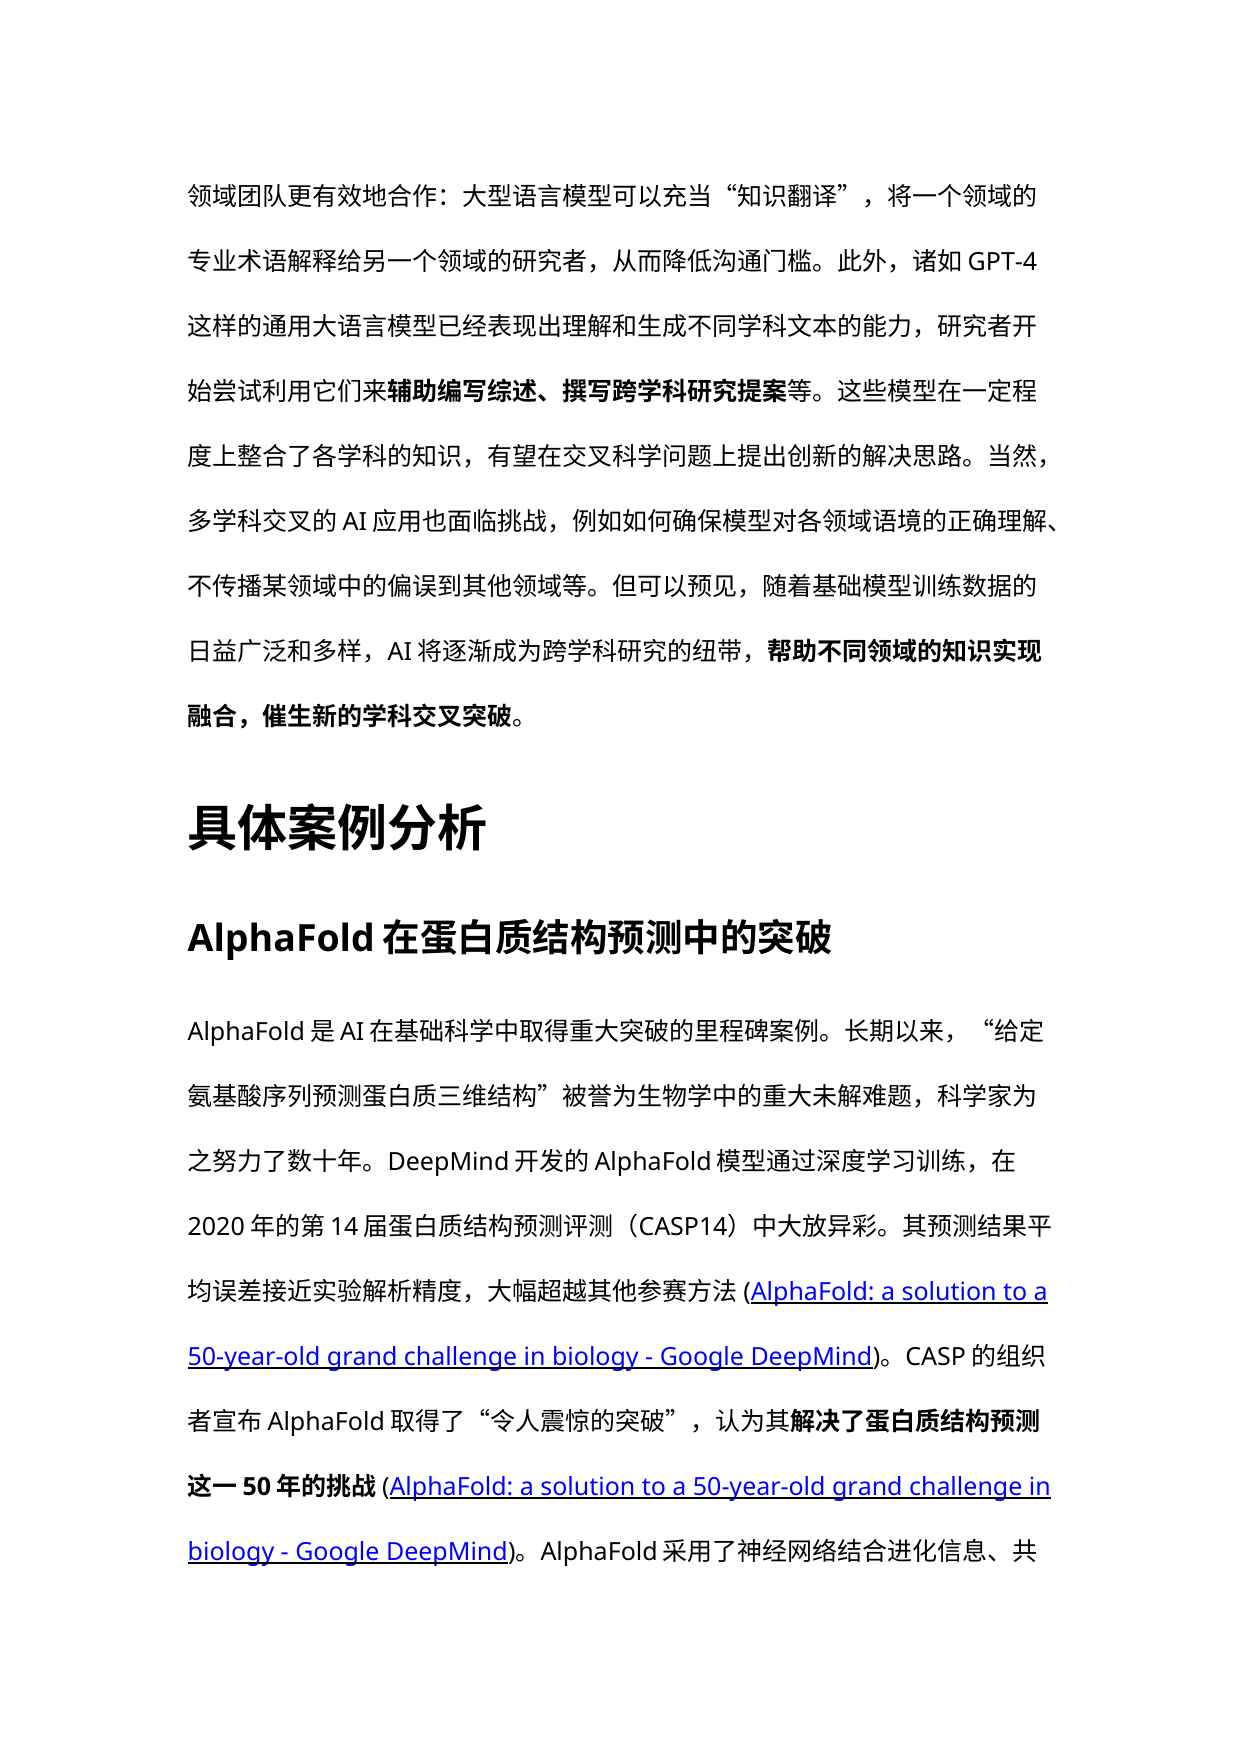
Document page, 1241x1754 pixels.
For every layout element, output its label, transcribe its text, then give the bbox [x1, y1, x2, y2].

text AlphaFold在蛋白质结构预测中的突破 [187, 903, 1053, 968]
text 具体案例分析 [187, 776, 1053, 874]
